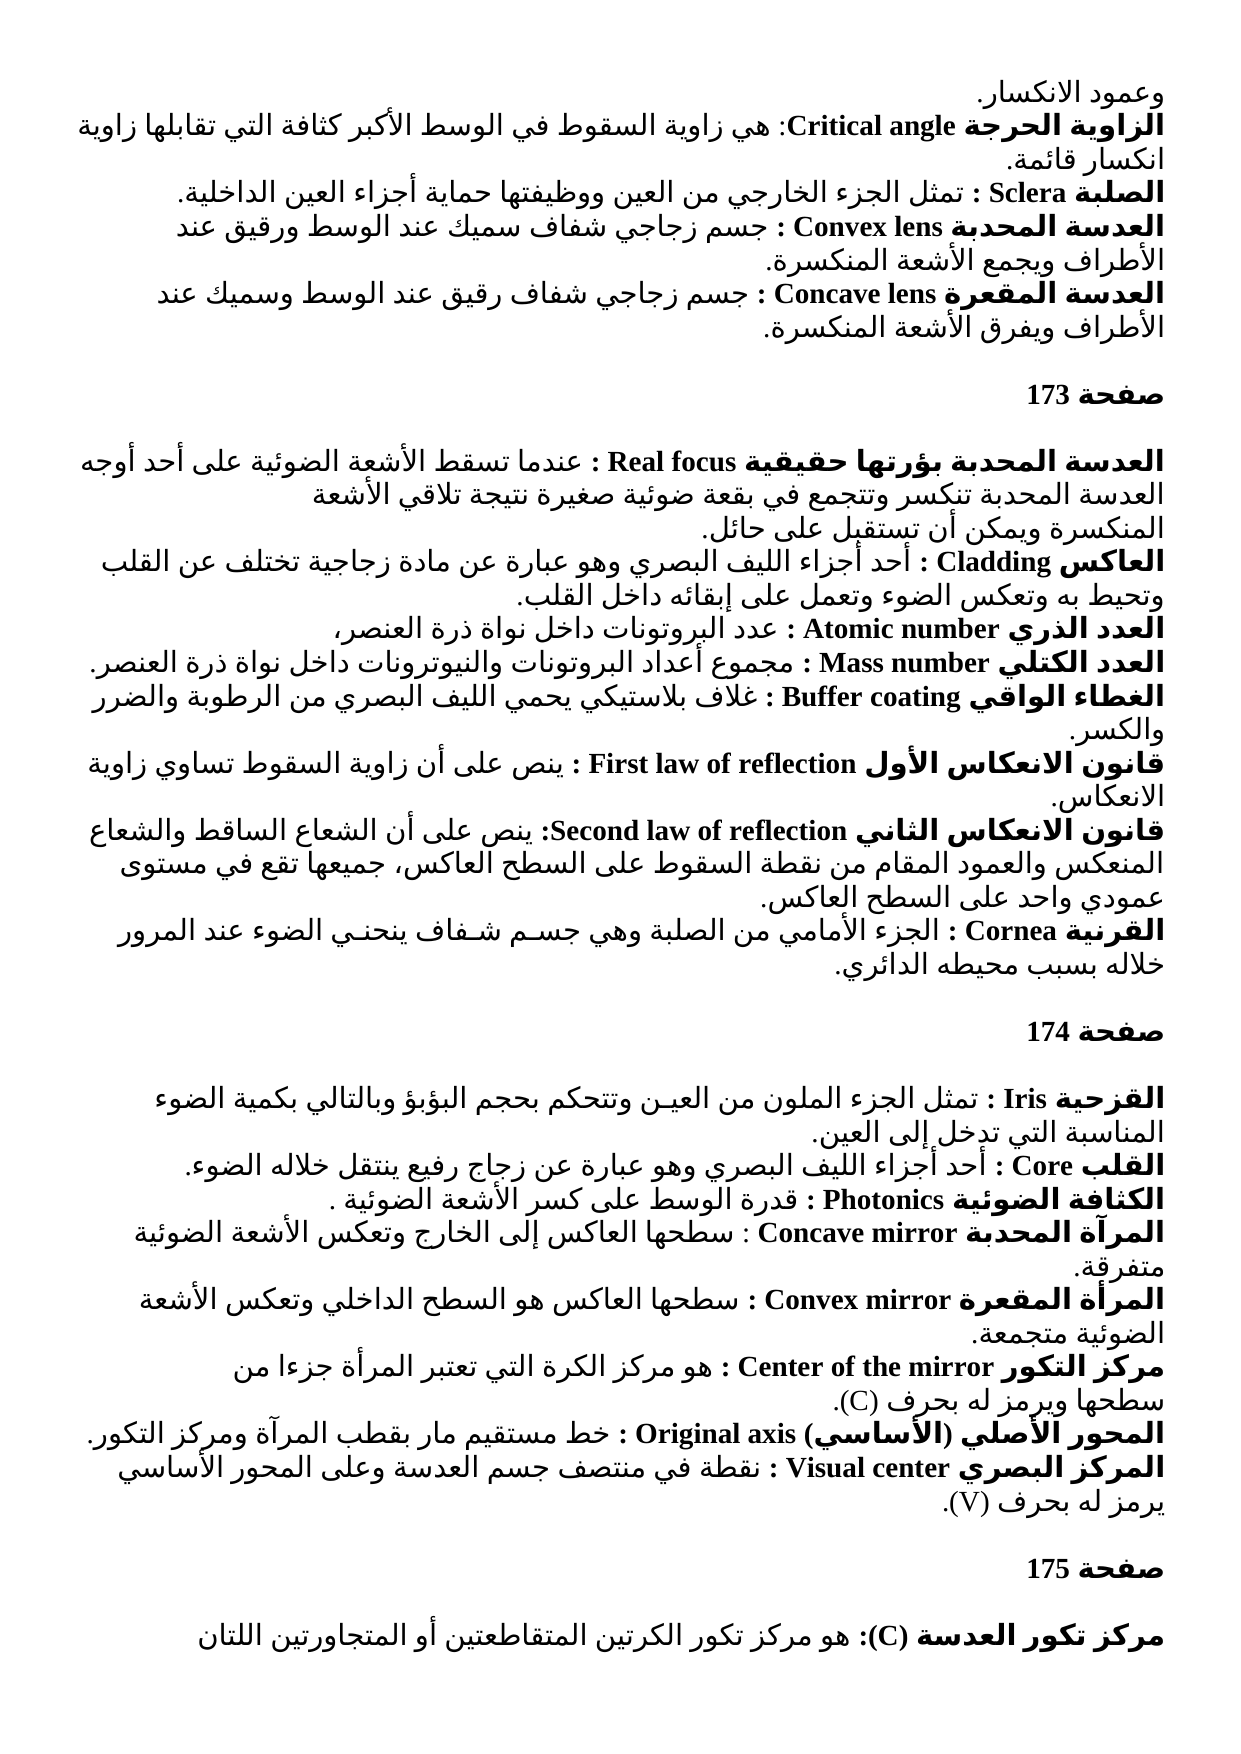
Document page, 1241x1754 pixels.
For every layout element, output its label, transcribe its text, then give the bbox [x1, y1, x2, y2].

text صفحة 174 [75, 1014, 1165, 1048]
text القزحية Iris : تمثل الجزء الملون من العيـن وتتحكم بحجم البؤبؤ وبالتالي بكمية الضوء المناسبة التي تدخل إلى العين. [75, 1081, 1165, 1148]
text قانون الانعكاس الأول First law of reflection : ينص على أن زاوية السقوط تساوي زاوية الانعكاس. [75, 746, 1165, 813]
text العدد الذري Atomic number : عدد البروتونات داخل نواة ذرة العنصر، [75, 612, 1165, 645]
text الكثافة الضوئية Photonics : قدرة الوسط على كسر الأشعة الضوئية . [75, 1182, 1165, 1215]
text المحور الأصلي (الأساسي) Original axis : خط مستقيم مار بقطب المرآة ومركز التكور. [75, 1417, 1165, 1450]
text المركز البصري Visual center : نقطة في منتصف جسم العدسة وعلى المحور الأساسي يرمز له بحرف (V). [75, 1450, 1165, 1517]
text المرآة المحدبة Concave mirror : سطحها العاكس إلى الخارج وتعكس الأشعة الضوئية متفرقة. [75, 1215, 1165, 1282]
text العدد الكتلي Mass number : مجموع أعداد البروتونات والنيوترونات داخل نواة ذرة العنصر. [75, 645, 1165, 679]
text العاكس Cladding : أحد أجزاء الليف البصري وهو عبارة عن مادة زجاجية تختلف عن القلب وتحيط به وتعكس الضوء وتعمل على إبقائه داخل القلب. [75, 544, 1165, 612]
text العدسة المقعرة Concave lens : جسم زجاجي شفاف رقيق عند الوسط وسميك عند الأطراف ويفرق الأشعة المنكسرة. [75, 276, 1165, 343]
text القلب Core : أحد أجزاء الليف البصري وهو عبارة عن زجاج رفيع ينتقل خلاله الضوء. [75, 1148, 1165, 1182]
text العدسة المحدبة بؤرتها حقيقية Real focus : عندما تسقط الأشعة الضوئية على أحد أوجه العدسة المحدبة تنكسر وتتجمع في بقعة ضوئية صغيرة نتيجة تلاقي الأشعة [75, 444, 1165, 511]
text صفحة 175 [75, 1551, 1165, 1584]
text مركز التكور Center of the mirror : هو مركز الكرة التي تعتبر المرأة جزءا من [75, 1349, 1165, 1383]
text الغطاء الواقي Buffer coating : غلاف بلاستيكي يحمي الليف البصري من الرطوبة والضرر والكسر. [75, 679, 1165, 746]
text وعمود الانكسار. [75, 75, 1165, 108]
text المرأة المقعرة Convex mirror : سطحها العاكس هو السطح الداخلي وتعكس الأشعة الضوئية متجمعة. [75, 1282, 1165, 1349]
text الزاوية الحرجة Critical angle: هي زاوية السقوط في الوسط الأكبر كثافة التي تقابلها زاوية انكسار قائمة. [75, 108, 1165, 176]
text مركز تكور العدسة (C): هو مركز تكور الكرتين المتقاطعتين أو المتجاورتين اللتان [75, 1618, 1165, 1651]
text الصلبة Sclera : تمثل الجزء الخارجي من العين ووظيفتها حماية أجزاء العين الداخلية. [75, 176, 1165, 209]
text قانون الانعكاس الثاني Second law of reflection: ينص على أن الشعاع الساقط والشعاع المنعكس والعمود المقام من نقطة السقوط على السطح العاكس، جميعها تقع في مستوى عمودي واحد على السطح العاكس. [75, 813, 1165, 913]
text صفحة 173 [75, 377, 1165, 410]
text العدسة المحدبة Convex lens : جسم زجاجي شفاف سميك عند الوسط ورقيق عند الأطراف ويجمع الأشعة المنكسرة. [75, 209, 1165, 276]
text سطحها ويرمز له بحرف (C). [75, 1383, 1165, 1417]
text القرنية Cornea : الجزء الأمامي من الصلبة وهي جسـم شـفاف ينحنـي الضوء عند المرور خلاله بسبب محيطه الدائري. [75, 913, 1165, 981]
text المنكسرة ويمكن أن تستقبل على حائل. [75, 511, 1165, 544]
